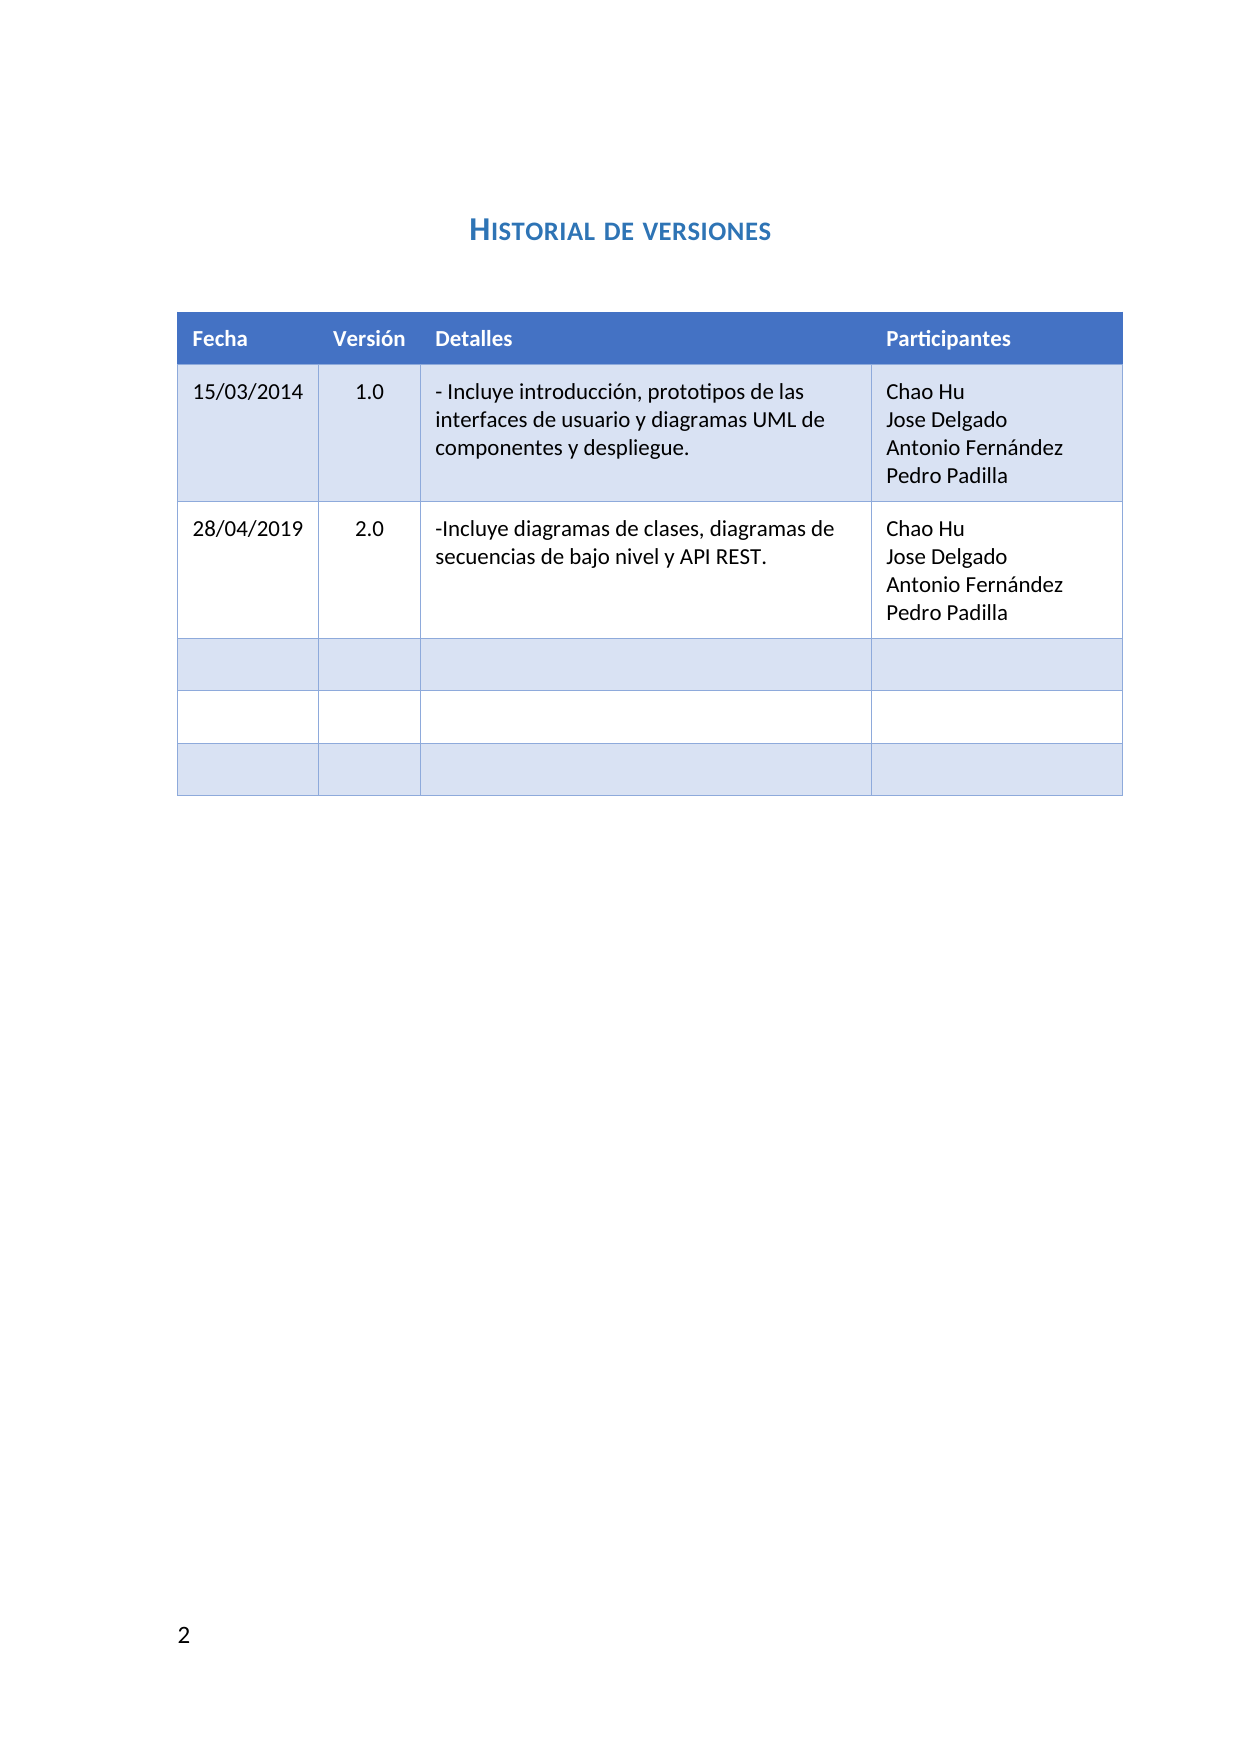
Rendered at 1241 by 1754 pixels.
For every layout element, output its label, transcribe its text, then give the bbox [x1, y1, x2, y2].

table_header Detalles [421, 313, 871, 364]
table_cell 1.0 [319, 365, 420, 501]
table_cell [178, 744, 318, 795]
table_cell [319, 744, 420, 795]
table_cell [421, 691, 871, 743]
table_cell 15/03/2014 [178, 365, 318, 501]
table_cell - Incluye introducción, prototipos de las interfaces de usuario y diagramas UML de componentes y despliegue. [421, 365, 871, 501]
table_cell [178, 691, 318, 743]
table_cell [872, 691, 1122, 743]
table_header Fecha [178, 313, 318, 364]
table_header Participantes [872, 313, 1122, 364]
table_cell [319, 691, 420, 743]
table_cell [178, 639, 318, 690]
table_cell [421, 639, 871, 690]
table_cell [872, 639, 1122, 690]
table_cell -Incluye diagramas de clases, diagramas de secuencias de bajo nivel y API REST. [421, 502, 871, 638]
table_cell Chao Hu Jose Delgado Antonio Fernández Pedro Padilla [872, 365, 1122, 501]
table_header Versión [319, 313, 420, 364]
text Historial de versiones [177, 208, 1063, 249]
table_cell [872, 744, 1122, 795]
table_cell 2.0 [319, 502, 420, 638]
table_cell [421, 744, 871, 795]
table_cell Chao Hu Jose Delgado Antonio Fernández Pedro Padilla [872, 502, 1122, 638]
table_cell 28/04/2019 [178, 502, 318, 638]
table_cell [319, 639, 420, 690]
